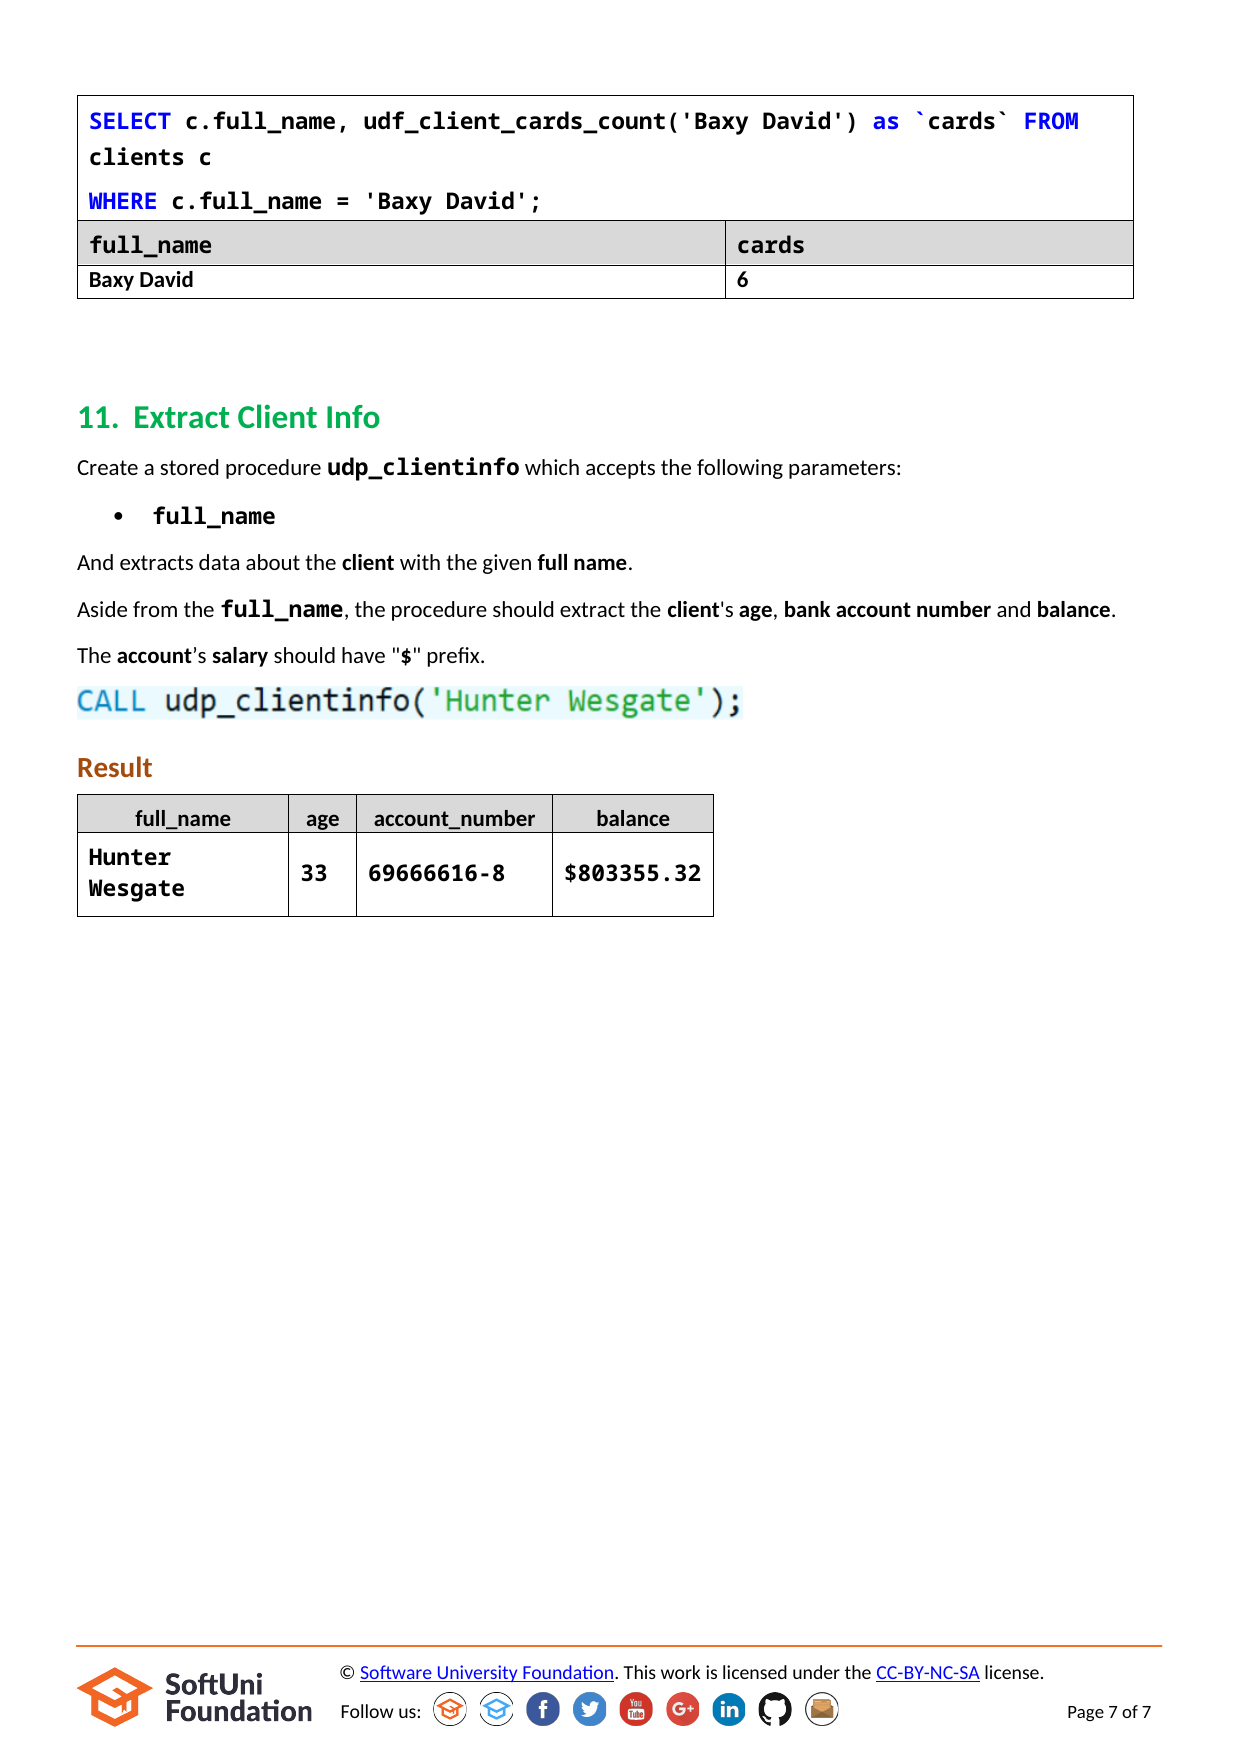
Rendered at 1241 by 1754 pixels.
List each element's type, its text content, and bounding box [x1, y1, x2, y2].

text The account’s salary should have "$" prefix. [77, 641, 1163, 669]
table_cell SELECT c.full_name, udf_client_cards_count('Baxy David') as `cards` FROM clients c WHERE c.full_name = 'Baxy David'; [78, 96, 1133, 220]
table_header full_name [78, 795, 288, 832]
table_header balance [553, 795, 713, 832]
picture [712, 1716, 722, 1726]
text Create a stored procedure udp_clientinfo which accepts the following parameters: [77, 451, 1163, 483]
text Aside from the full_name, the procedure should extract the client's age, bank account number and balance. [77, 593, 1163, 624]
table_cell Hunter Wesgate [78, 833, 288, 916]
list full_name [114, 500, 1163, 531]
subtitle Result [77, 749, 1163, 785]
picture [526, 1692, 560, 1726]
table_cell $803355.32 [553, 833, 713, 916]
table_header account_number [357, 795, 552, 832]
table_cell 33 [289, 833, 356, 916]
table_cell full_name [78, 221, 725, 264]
picture [805, 1692, 839, 1726]
table_header age [289, 795, 356, 832]
picture [666, 1692, 700, 1726]
picture [736, 1716, 746, 1726]
text And extracts data about the client with the given full name. [77, 548, 1163, 576]
picture [736, 1693, 746, 1703]
picture [76, 686, 744, 733]
picture [480, 1692, 513, 1726]
picture [573, 1692, 607, 1726]
picture [758, 1692, 792, 1726]
picture [433, 1692, 467, 1726]
picture [727, 1707, 738, 1717]
picture [712, 1693, 722, 1703]
table_cell 6 [726, 266, 1133, 297]
table_cell cards [726, 221, 1133, 264]
table_cell 69666616-8 [357, 833, 552, 916]
table_cell Baxy David [78, 266, 725, 297]
subtitle Extract Client Info [77, 396, 1163, 437]
picture [76, 1667, 312, 1727]
picture [619, 1692, 653, 1726]
